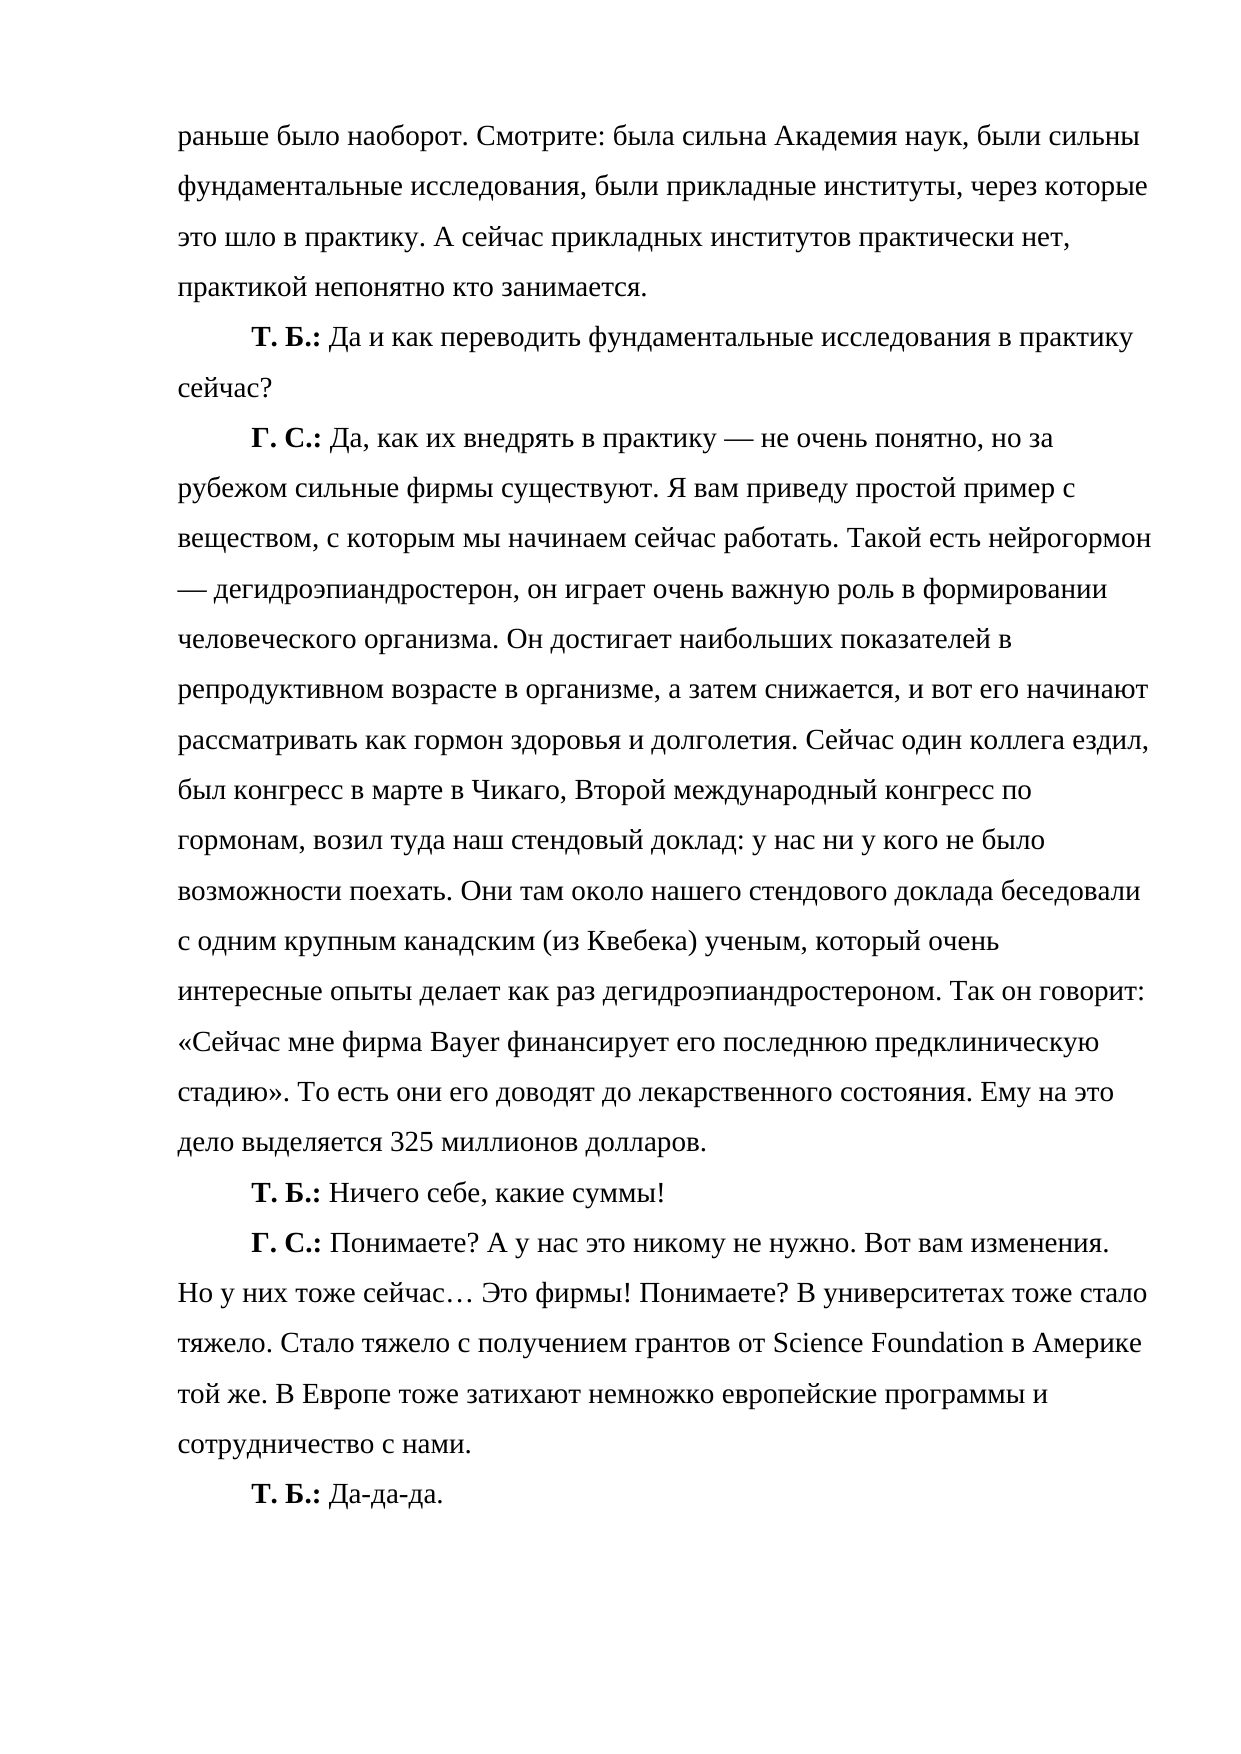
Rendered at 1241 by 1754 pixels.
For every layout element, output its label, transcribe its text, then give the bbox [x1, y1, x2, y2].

text Г. С.: Понимаете? А у нас это никому не нужно. Вот вам изменения. Но у них тоже сейчас… Это фирмы! Понимаете? В университетах тоже стало тяжело. Стало тяжело с получением грантов от Science Foundation в Америке той же. В Европе тоже затихают немножко европейские программы и сотрудничество с нами. [177, 1225, 1152, 1460]
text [177, 118, 1152, 303]
text Т. Б.: Да и как переводить фундаментальные исследования в практику сейчас? [177, 319, 1152, 403]
text Т. Б.: Ничего себе, какие суммы! [177, 1175, 1152, 1208]
text Т. Б.: Да-да-да. [177, 1477, 1152, 1510]
text Г. С.: Да, как их внедрять в практику — не очень понятно, но за рубежом сильные фирмы существуют. Я вам приведу простой пример с веществом, с которым мы начинаем сейчас работать. Такой есть нейрогормон — дегидроэпиандростерон, он играет очень важную роль в формировании человеческого организма. Он достигает наибольших показателей в репродуктивном возрасте в организме, а затем снижается, и вот его начинают рассматривать как гормон здоровья и долголетия. Сейчас один коллега ездил, был конгресс в марте в Чикаго, Второй международный конгресс по гормонам, возил туда наш стендовый доклад: у нас ни у кого не было возможности поехать. Они там около нашего стендового доклада беседовали с одним крупным канадским (из Квебека) ученым, который очень интересные опыты делает как раз дегидроэпиандростероном. Так он говорит: «Сейчас мне фирма Bayer финансирует его последнюю предклиническую стадию». То есть они его доводят до лекарственного состояния. Ему на это дело выделяется 325 миллионов долларов. [177, 420, 1152, 1158]
